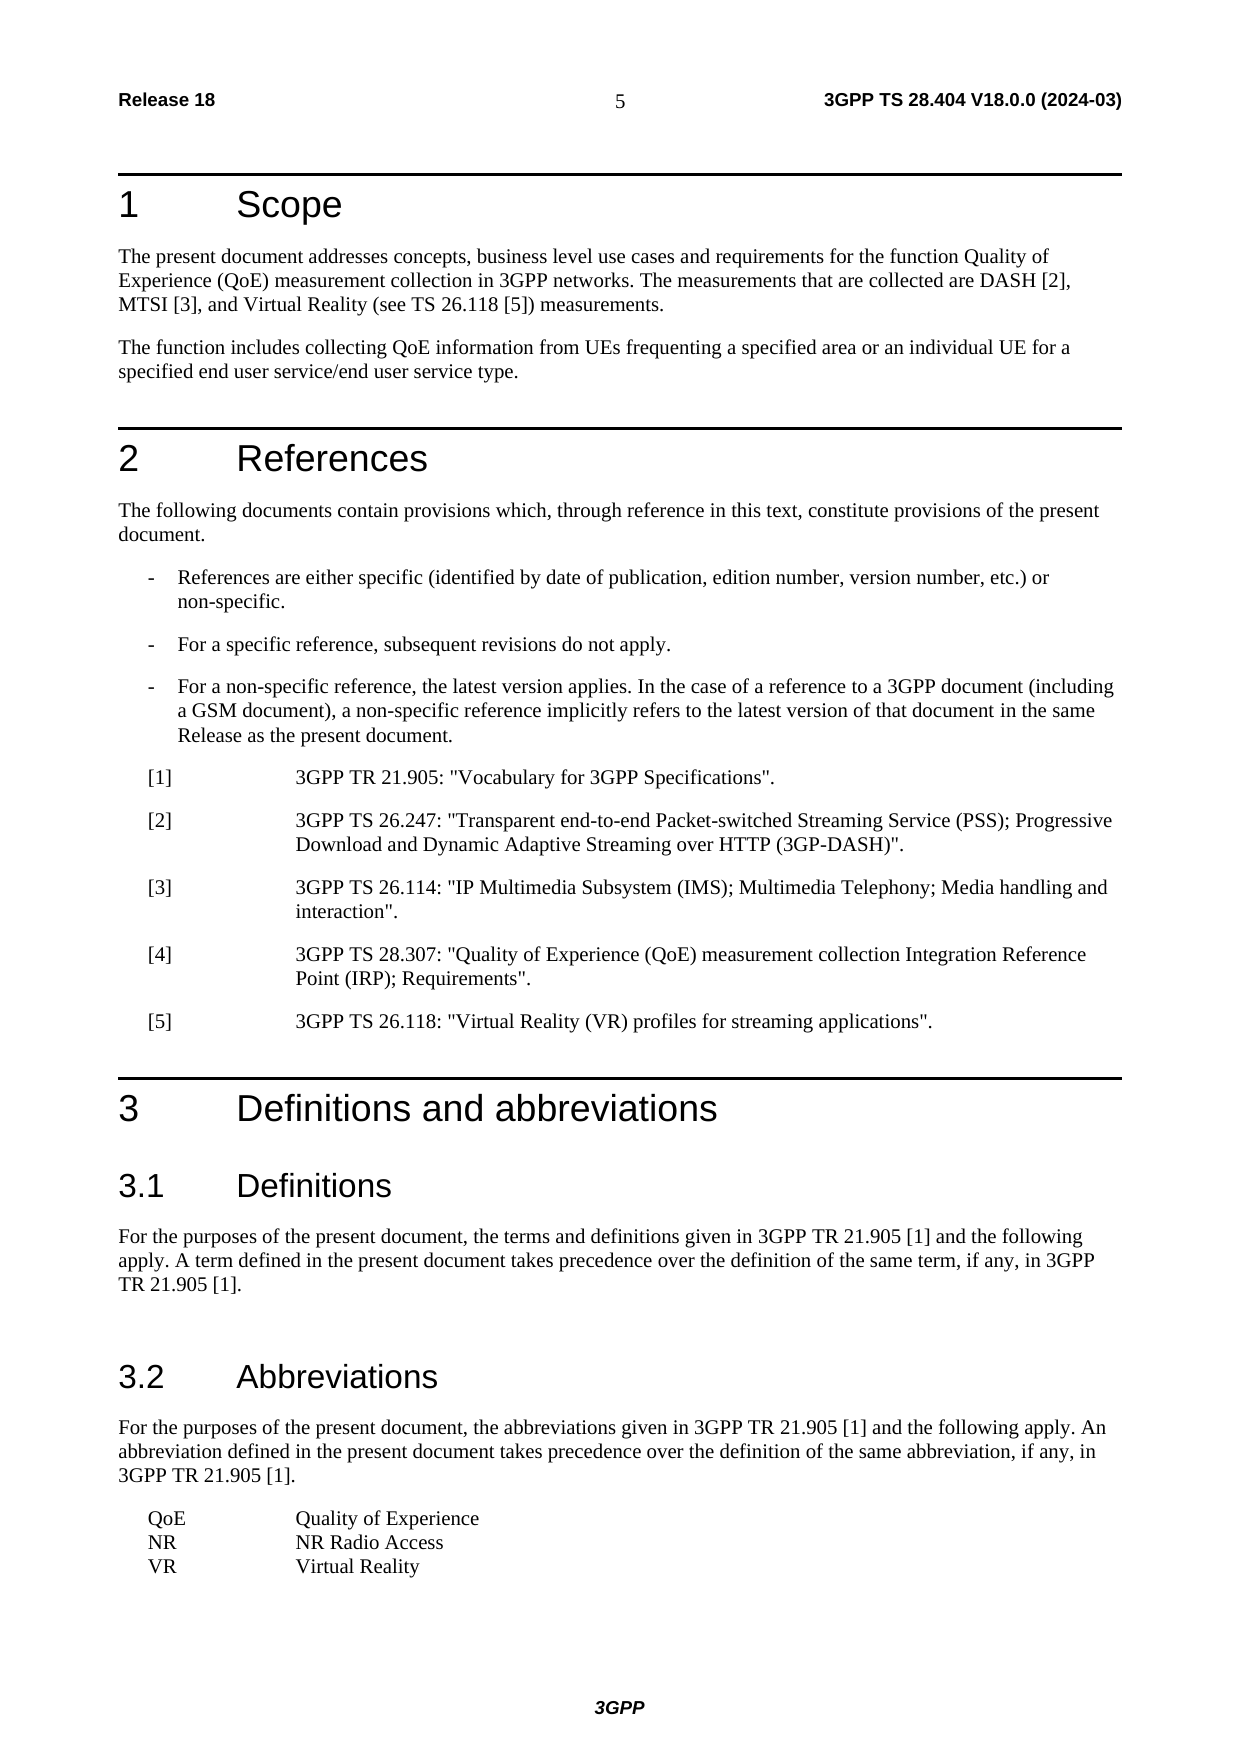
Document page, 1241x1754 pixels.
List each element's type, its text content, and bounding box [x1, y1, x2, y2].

text [4] 3GPP TS 28.307: "Quality of Experience (QoE) measurement collection Integration Reference Point (IRP); Requirements". [148, 942, 1122, 990]
subtitle 3.1 Definitions [118, 1167, 1122, 1205]
text - References are either specific (identified by date of publication, edition number, version number, etc.) or non-specific. [148, 565, 1122, 613]
text - For a specific reference, subsequent revisions do not apply. [148, 632, 1122, 656]
subtitle 1 Scope [118, 176, 1122, 225]
text [5] 3GPP TS 26.118: "Virtual Reality (VR) profiles for streaming applications". [148, 1009, 1122, 1033]
text [3] 3GPP TS 26.114: "IP Multimedia Subsystem (IMS); Multimedia Telephony; Media handling and interaction". [148, 875, 1122, 923]
text VR Virtual Reality [148, 1554, 1122, 1578]
subtitle 3 Definitions and abbreviations [118, 1080, 1122, 1129]
text The following documents contain provisions which, through reference in this text, constitute provisions of the present document. [118, 498, 1122, 546]
text NR NR Radio Access [148, 1530, 1122, 1554]
text For the purposes of the present document, the terms and definitions given in 3GPP TR 21.905 [1] and the following apply. A term defined in the present document takes precedence over the definition of the same term, if any, in 3GPP TR 21.905 [1]. [118, 1224, 1122, 1296]
text [2] 3GPP TS 26.247: "Transparent end-to-end Packet-switched Streaming Service (PSS); Progressive Download and Dynamic Adaptive Streaming over HTTP (3GP-DASH)". [148, 808, 1122, 856]
text The present document addresses concepts, business level use cases and requirements for the function Quality of Experience (QoE) measurement collection in 3GPP networks. The measurements that are collected are DASH [2], MTSI [3], and Virtual Reality (see TS 26.118 [5]) measurements. [118, 244, 1122, 316]
subtitle 3.2 Abbreviations [118, 1357, 1122, 1396]
subtitle 2 References [118, 430, 1122, 479]
text [1] 3GPP TR 21.905: "Vocabulary for 3GPP Specifications". [148, 765, 1122, 789]
text The function includes collecting QoE information from UEs frequenting a specified area or an individual UE for a specified end user service/end user service type. [118, 335, 1122, 383]
text For the purposes of the present document, the abbreviations given in 3GPP TR 21.905 [1] and the following apply. An abbreviation defined in the present document takes precedence over the definition of the same abbreviation, if any, in 3GPP TR 21.905 [1]. [118, 1415, 1122, 1487]
text QoE Quality of Experience [148, 1506, 1122, 1530]
text - For a non-specific reference, the latest version applies. In the case of a reference to a 3GPP document (including a GSM document), a non-specific reference implicitly refers to the latest version of that document in the same Release as the present document. [148, 674, 1122, 747]
